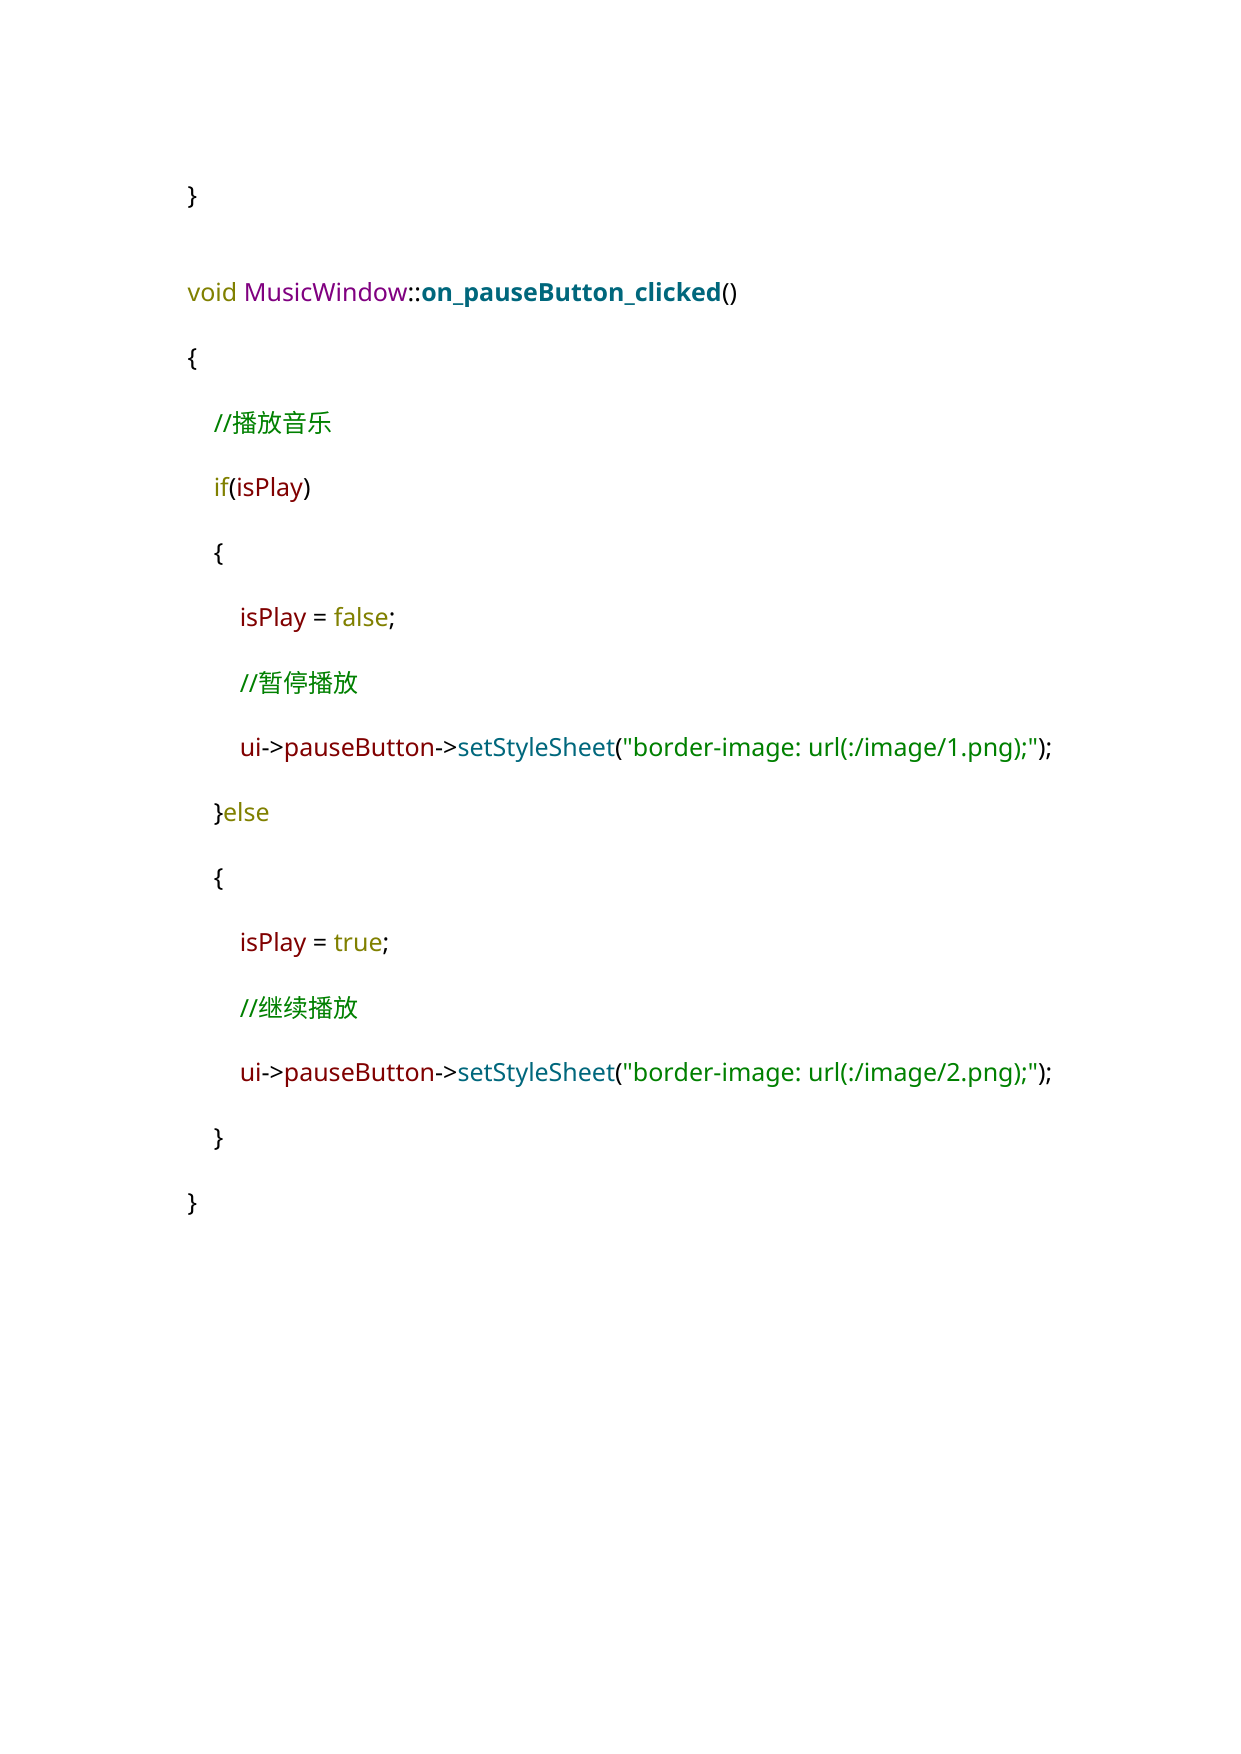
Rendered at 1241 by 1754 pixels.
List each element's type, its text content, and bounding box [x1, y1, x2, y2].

text isPlay = false; [187, 584, 1053, 649]
text //暂停播放 [187, 649, 1053, 714]
text } [187, 1169, 1053, 1234]
text }else [187, 779, 1053, 844]
text //继续播放 [187, 974, 1053, 1039]
text ui->pauseButton->setStyleSheet("border-image: url(:/image/1.png);"); [187, 714, 1053, 779]
text } [187, 1104, 1053, 1169]
text } [187, 162, 1053, 227]
text { [187, 844, 1053, 909]
text { [187, 324, 1053, 389]
text { [187, 519, 1053, 584]
text ui->pauseButton->setStyleSheet("border-image: url(:/image/2.png);"); [187, 1039, 1053, 1104]
text //播放音乐 [187, 389, 1053, 454]
text if(isPlay) [187, 454, 1053, 519]
text isPlay = true; [187, 909, 1053, 974]
text void MusicWindow::on_pauseButton_clicked() [187, 259, 1053, 324]
